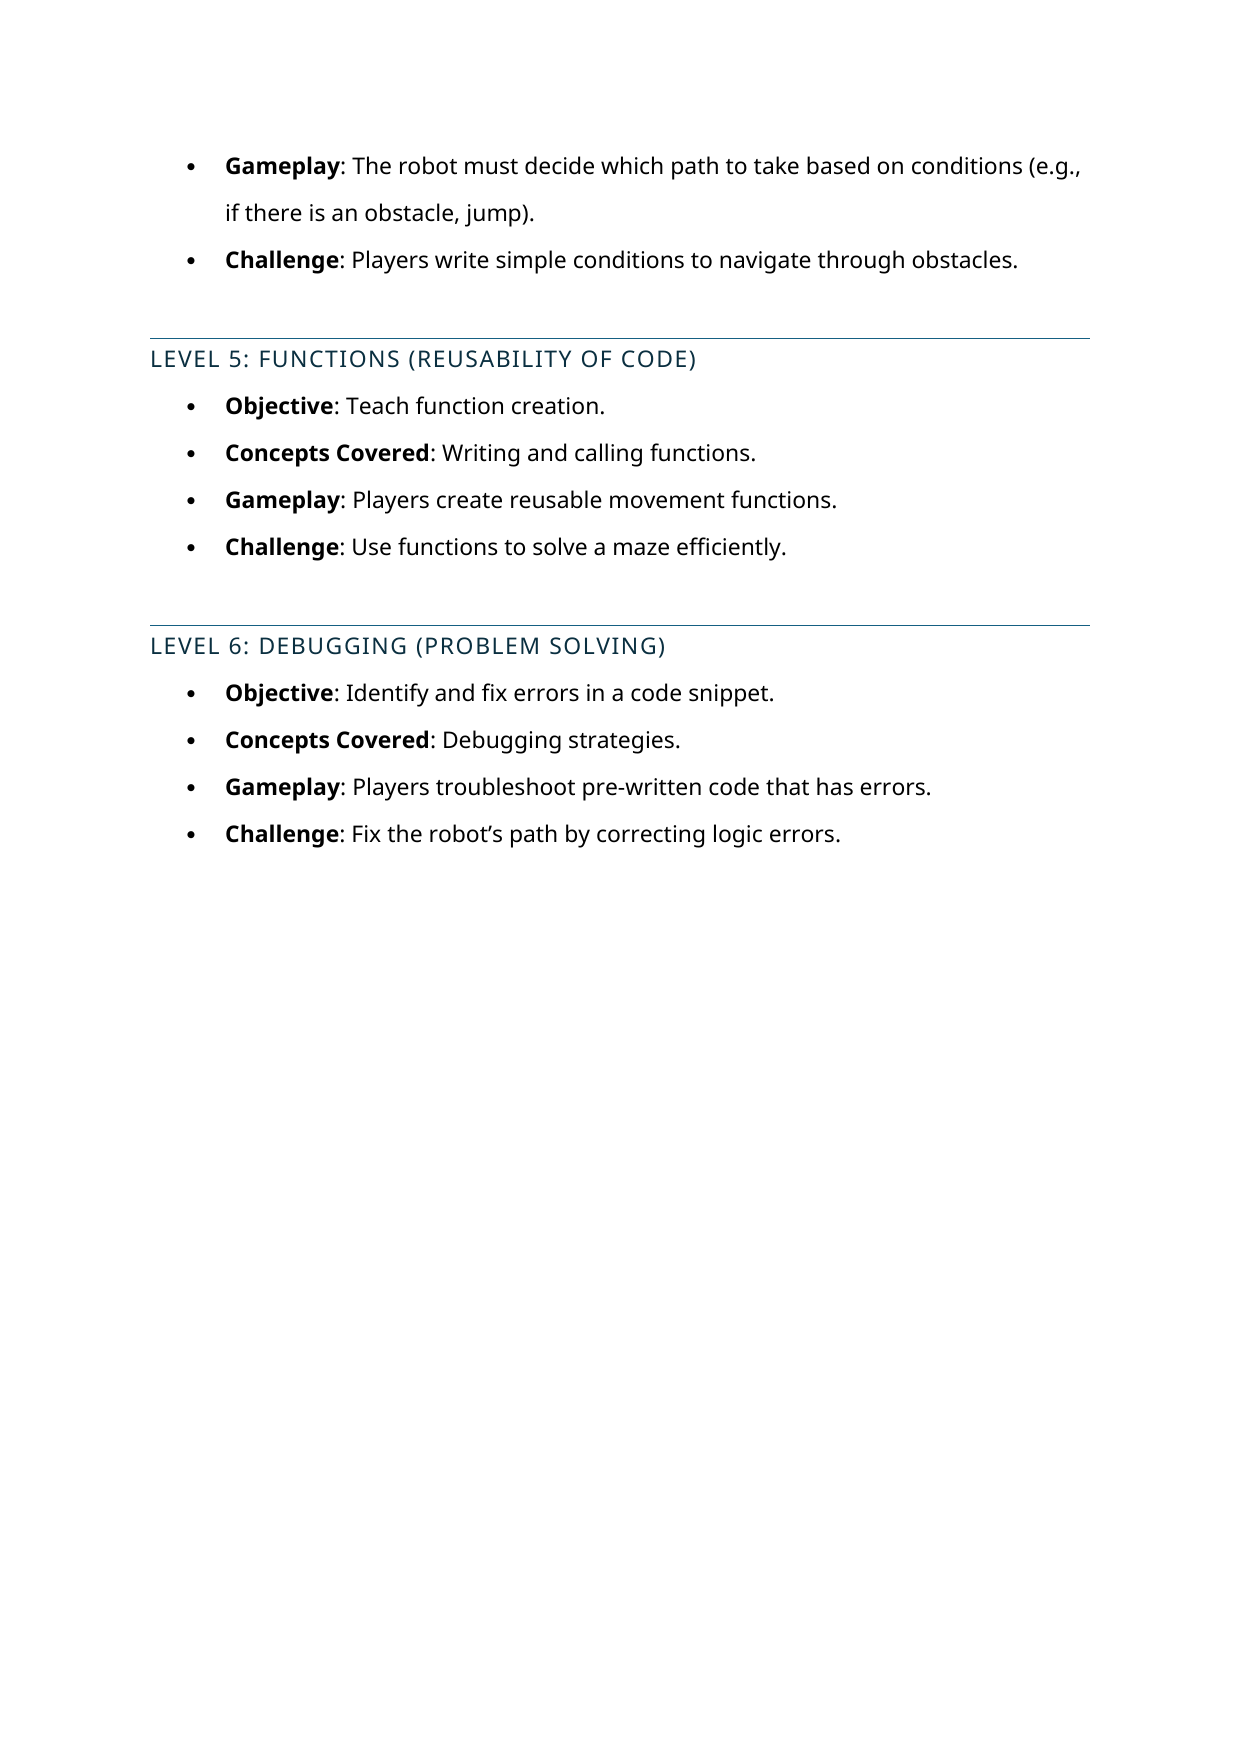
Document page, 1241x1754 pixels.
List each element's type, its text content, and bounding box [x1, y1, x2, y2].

subtitle Level 5: Functions (Reusability of Code) [150, 339, 1090, 374]
list Challenge: Use functions to solve a maze efficiently. [187, 531, 1090, 562]
list Gameplay: Players troubleshoot pre-written code that has errors. [187, 771, 1090, 802]
list Objective: Teach function creation. [187, 390, 1090, 421]
list Challenge: Players write simple conditions to navigate through obstacles. [187, 244, 1090, 275]
list Gameplay: The robot must decide which path to take based on conditions (e.g., if there is an obstacle, jump). [187, 150, 1090, 228]
subtitle Level 6: Debugging (Problem Solving) [150, 626, 1090, 661]
list Concepts Covered: Debugging strategies. [187, 724, 1090, 755]
list Gameplay: Players create reusable movement functions. [187, 484, 1090, 515]
list Concepts Covered: Writing and calling functions. [187, 437, 1090, 468]
list Objective: Identify and fix errors in a code snippet. [187, 677, 1090, 708]
list Challenge: Fix the robot’s path by correcting logic errors. [187, 818, 1090, 849]
